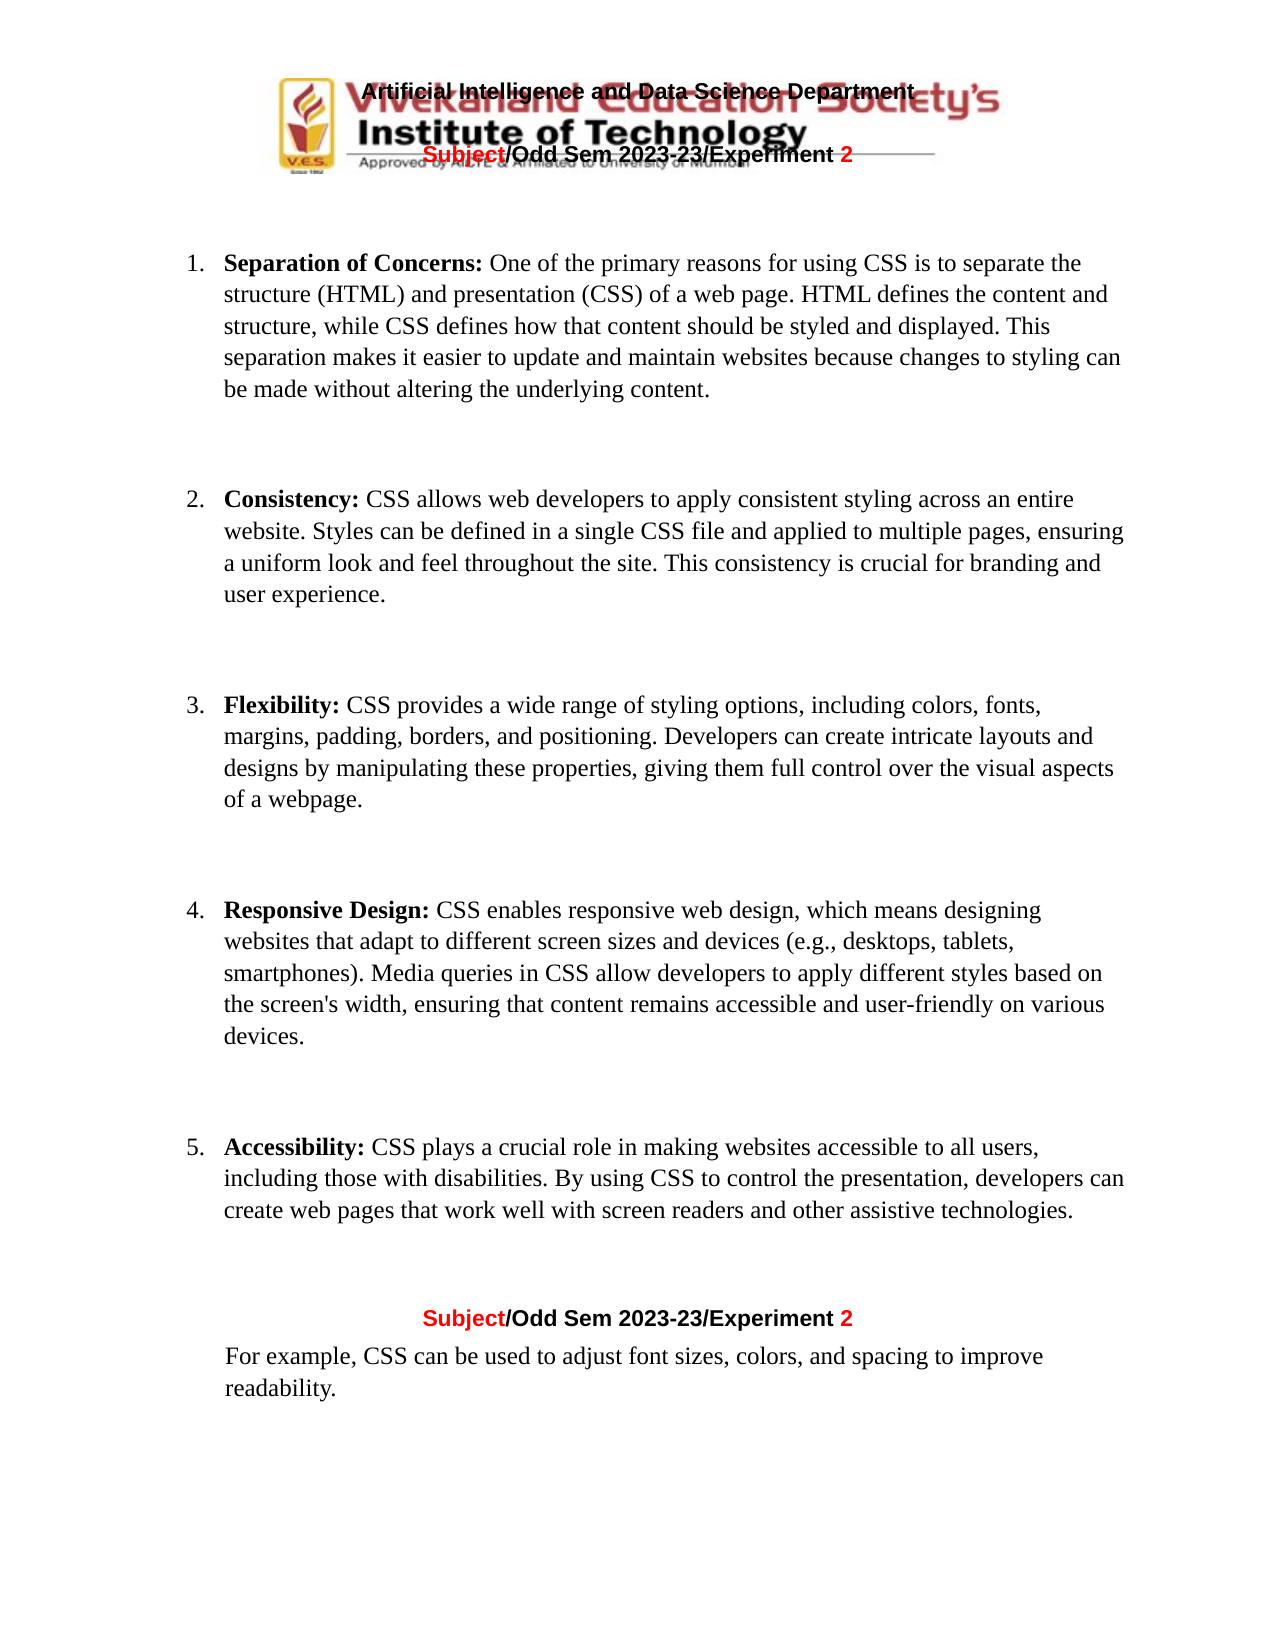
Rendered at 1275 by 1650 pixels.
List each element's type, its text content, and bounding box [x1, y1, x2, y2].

list Separation of Concerns: One of the primary reasons for using CSS is to separate the structure (HTML) and presentation (CSS) of a web page. HTML defines the content and structure, while CSS defines how that content should be styled and displayed. This separation makes it easier to update and maintain websites because changes to styling can be made without altering the underlying content. [186, 248, 1125, 403]
list Responsive Design: CSS enables responsive web design, which means designing websites that adapt to different screen sizes and devices (e.g., desktops, tablets, smartphones). Media queries in CSS allow developers to apply different styles based on the screen's width, ensuring that content remains accessible and user-friendly on various devices. [186, 895, 1125, 1050]
text Subject/Odd Sem 2023-23/Experiment 2 [150, 1305, 1125, 1332]
picture [257, 78, 1018, 174]
list Accessibility: CSS plays a crucial role in making websites accessible to all users, including those with disabilities. By using CSS to control the presentation, developers can create web pages that work well with screen readers and other assistive technologies. [186, 1132, 1125, 1223]
list Consistency: CSS allows web developers to apply consistent styling across an entire website. Styles can be defined in a single CSS file and applied to multiple pages, ensuring a uniform look and feel throughout the site. This consistency is crucial for branding and user experience. [186, 484, 1125, 608]
text For example, CSS can be used to adjust font sizes, colors, and spacing to improve readability. [225, 1341, 1125, 1402]
list Flexibility: CSS provides a wide range of styling options, including colors, fonts, margins, padding, borders, and positioning. Developers can create intricate layouts and designs by manipulating these properties, giving them full control over the visual aspects of a webpage. [186, 690, 1125, 813]
